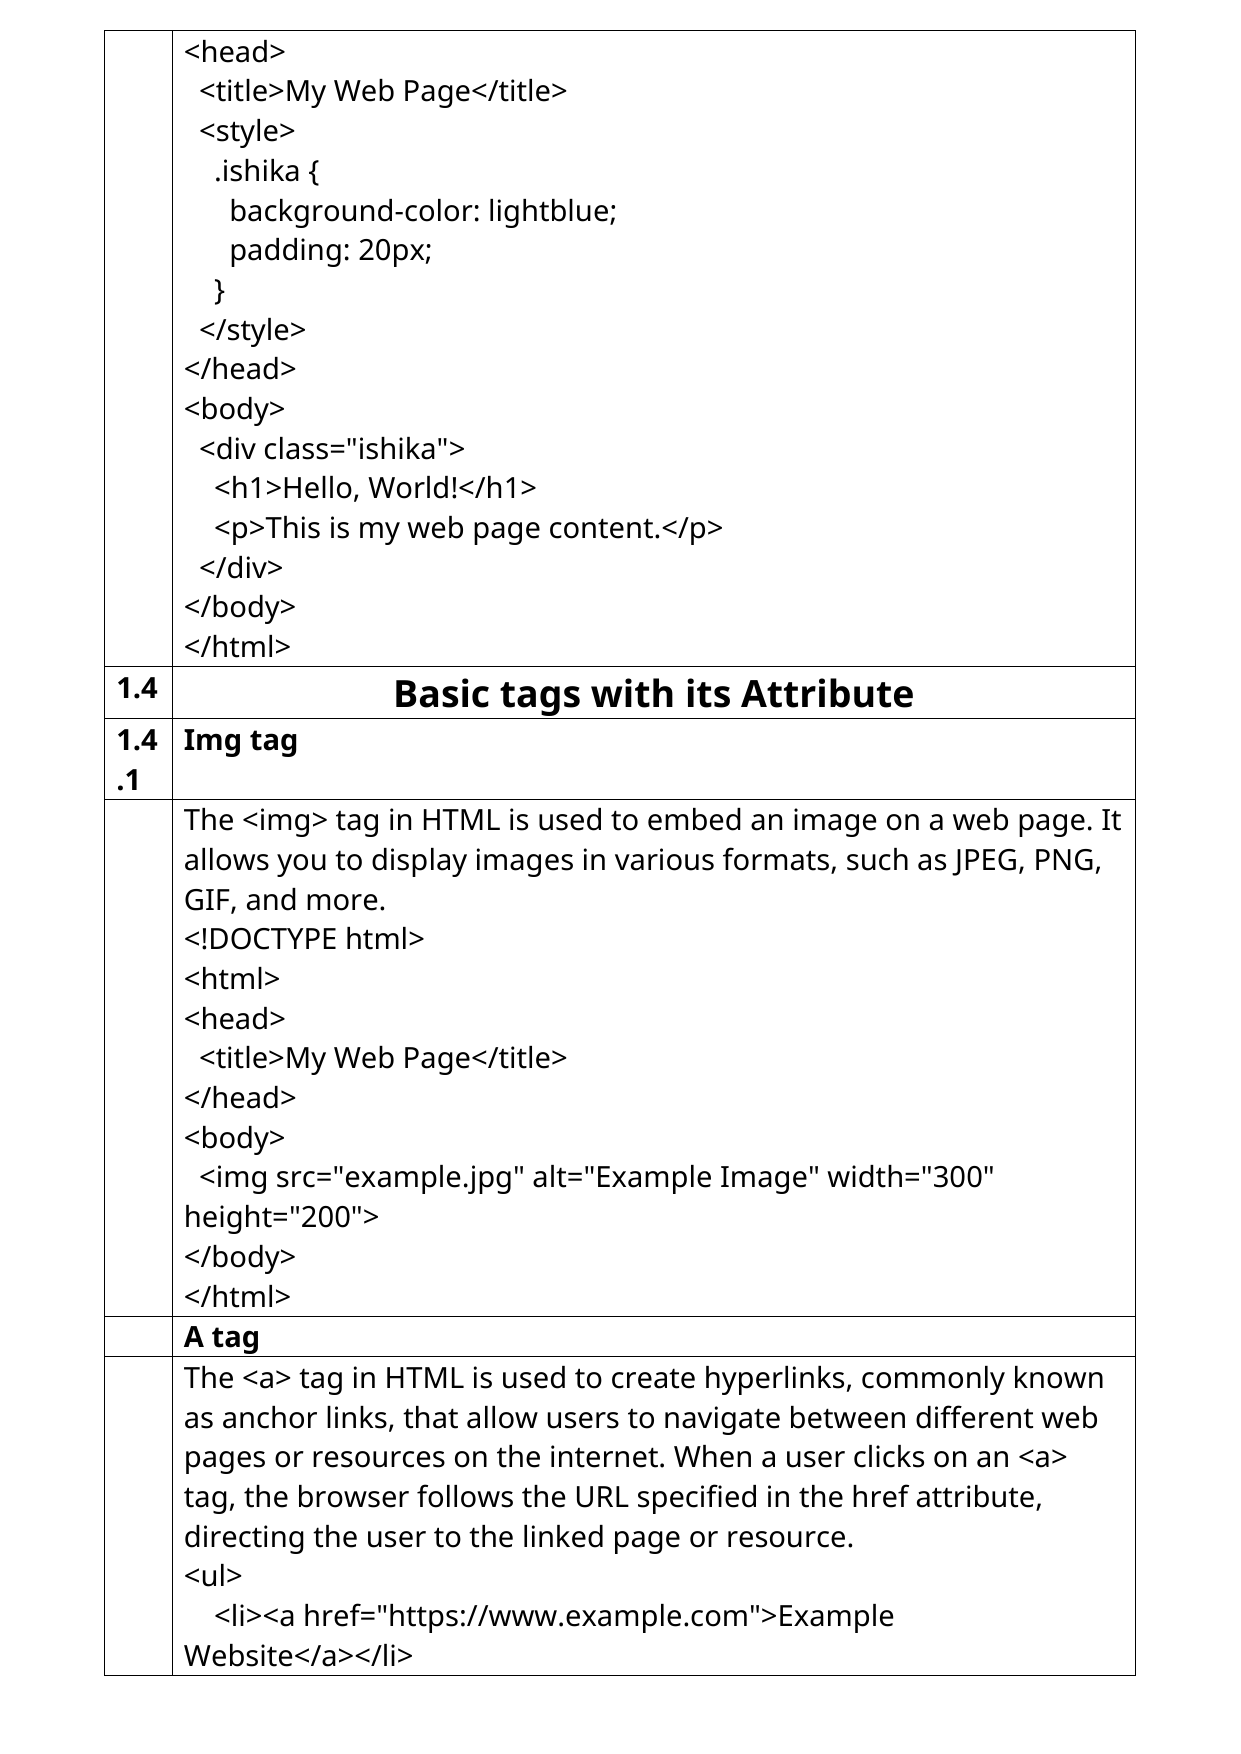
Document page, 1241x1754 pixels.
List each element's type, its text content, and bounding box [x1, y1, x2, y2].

table_cell 1.4 [105, 667, 172, 718]
table_cell [105, 1317, 172, 1356]
table_cell Img tag [173, 719, 1135, 798]
table_cell [105, 800, 172, 1316]
table_cell [105, 31, 172, 666]
table_cell A tag [173, 1317, 1135, 1356]
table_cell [173, 31, 1135, 666]
table_cell The <img> tag in HTML is used to embed an image on a web page. It allows you to display images in various formats, such as JPEG, PNG, GIF, and more. <!DOCTYPE html> <html> <head> <title>My Web Page</title> </head> <body> <img src="example.jpg" alt="Example Image" width="300" height="200"> </body> </html> [173, 800, 1135, 1316]
table_cell 1.4.1 [105, 719, 172, 798]
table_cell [173, 1357, 1135, 1675]
table_cell [105, 1357, 172, 1675]
table_cell Basic tags with its Attribute [173, 667, 1135, 718]
